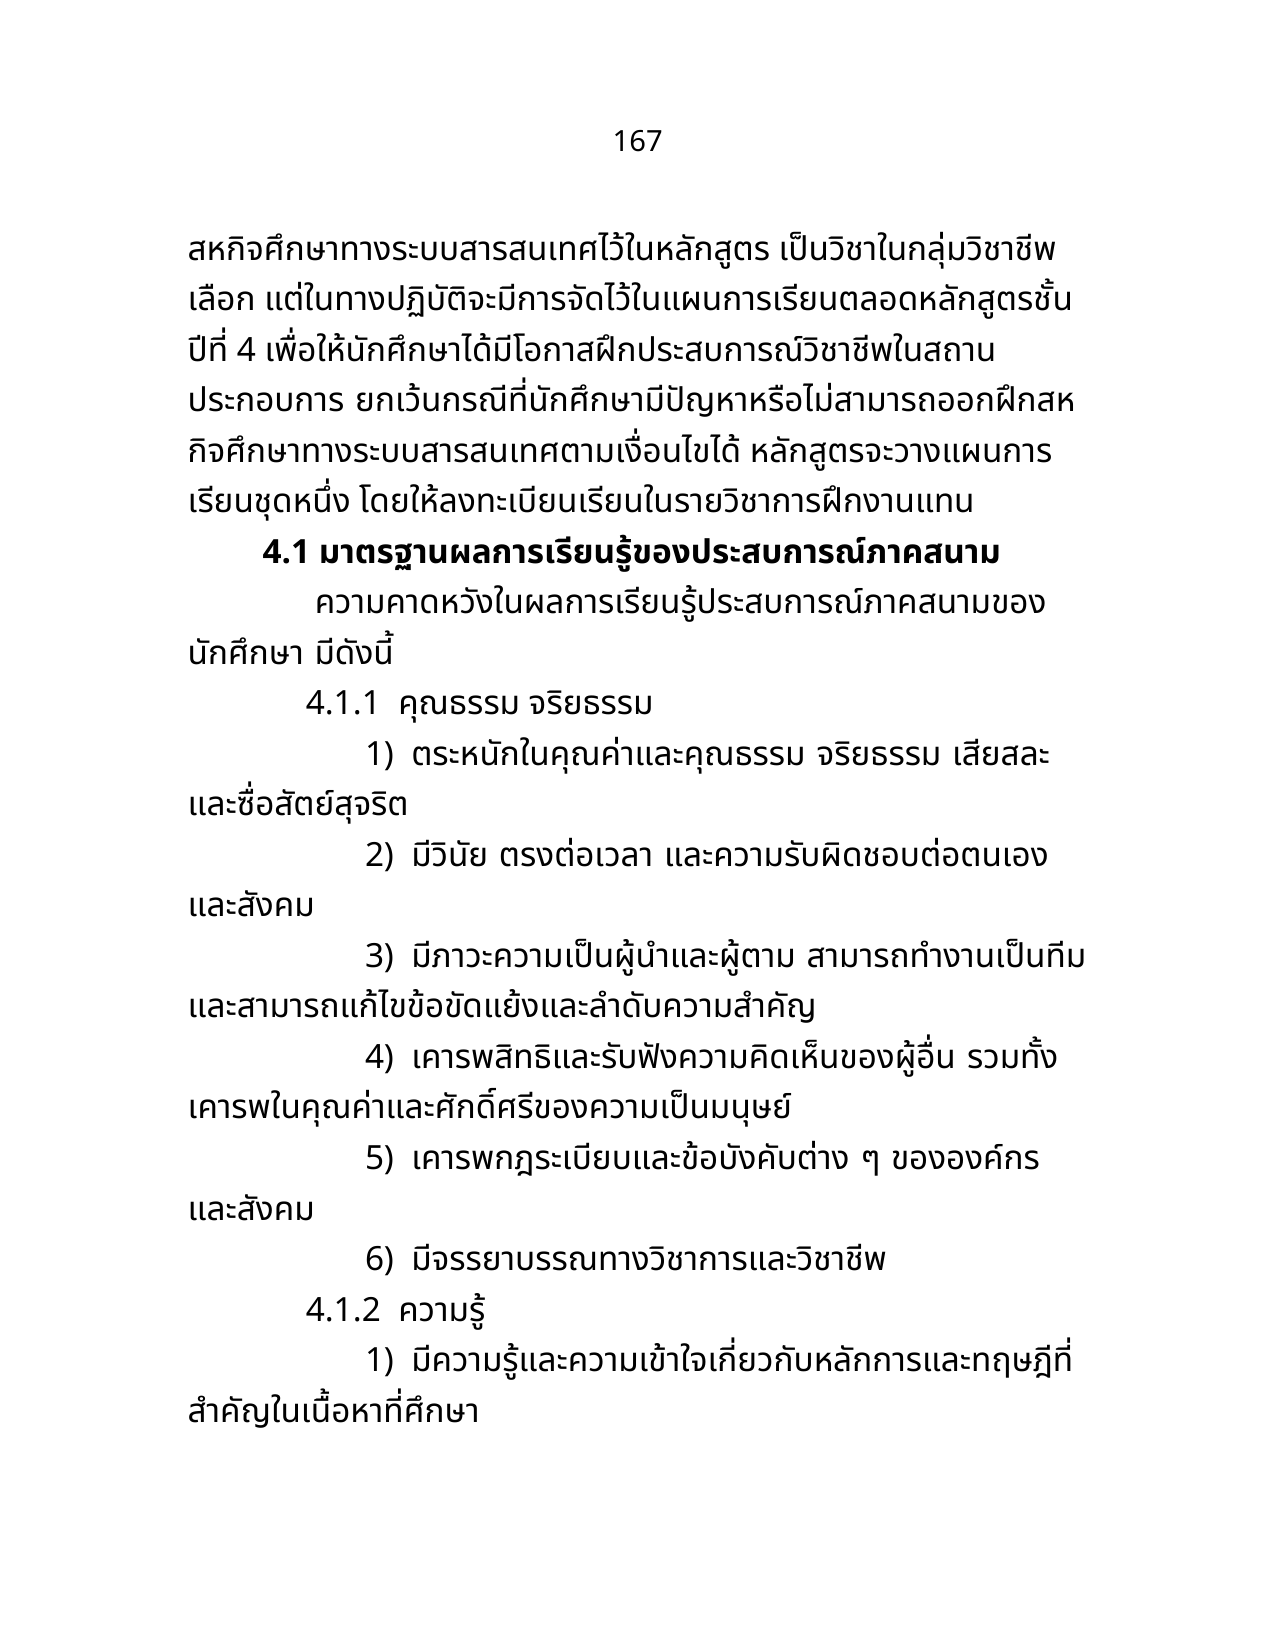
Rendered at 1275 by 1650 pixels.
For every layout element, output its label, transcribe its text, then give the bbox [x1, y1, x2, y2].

text 4) เคารพสิทธิและรับฟังความคิดเห็นของผู้อื่น รวมทั้งเคารพในคุณค่าและศักดิ์ศรีของความเป็นมนุษย์ [187, 1033, 1087, 1134]
text 4.1.2 ความรู้ [187, 1286, 1087, 1336]
text 4.1 มาตรฐานผลการเรียนรู้ของประสบการณ์ภาคสนาม [187, 528, 1087, 578]
text 5) เคารพกฎระเบียบและข้อบังคับต่าง ๆ ขององค์กรและสังคม [187, 1134, 1087, 1235]
text 1) มีความรู้และความเข้าใจเกี่ยวกับหลักการและทฤษฎีที่สำคัญในเนื้อหาที่ศึกษา [187, 1336, 1087, 1437]
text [187, 225, 1087, 528]
text 6) มีจรรยาบรรณทางวิชาการและวิชาชีพ [187, 1235, 1087, 1286]
text ความคาดหวังในผลการเรียนรู้ประสบการณ์ภาคสนามของนักศึกษา มีดังนี้ [187, 578, 1087, 679]
text 2) มีวินัย ตรงต่อเวลา และความรับผิดชอบต่อตนเองและสังคม [187, 831, 1087, 932]
text 1) ตระหนักในคุณค่าและคุณธรรม จริยธรรม เสียสละ และซื่อสัตย์สุจริต [187, 730, 1087, 831]
text 4.1.1 คุณธรรม จริยธรรม [187, 679, 1087, 730]
text 3) มีภาวะความเป็นผู้นำและผู้ตาม สามารถทำงานเป็นทีมและสามารถแก้ไขข้อขัดแย้งและลำดับความสำคัญ [187, 932, 1087, 1033]
